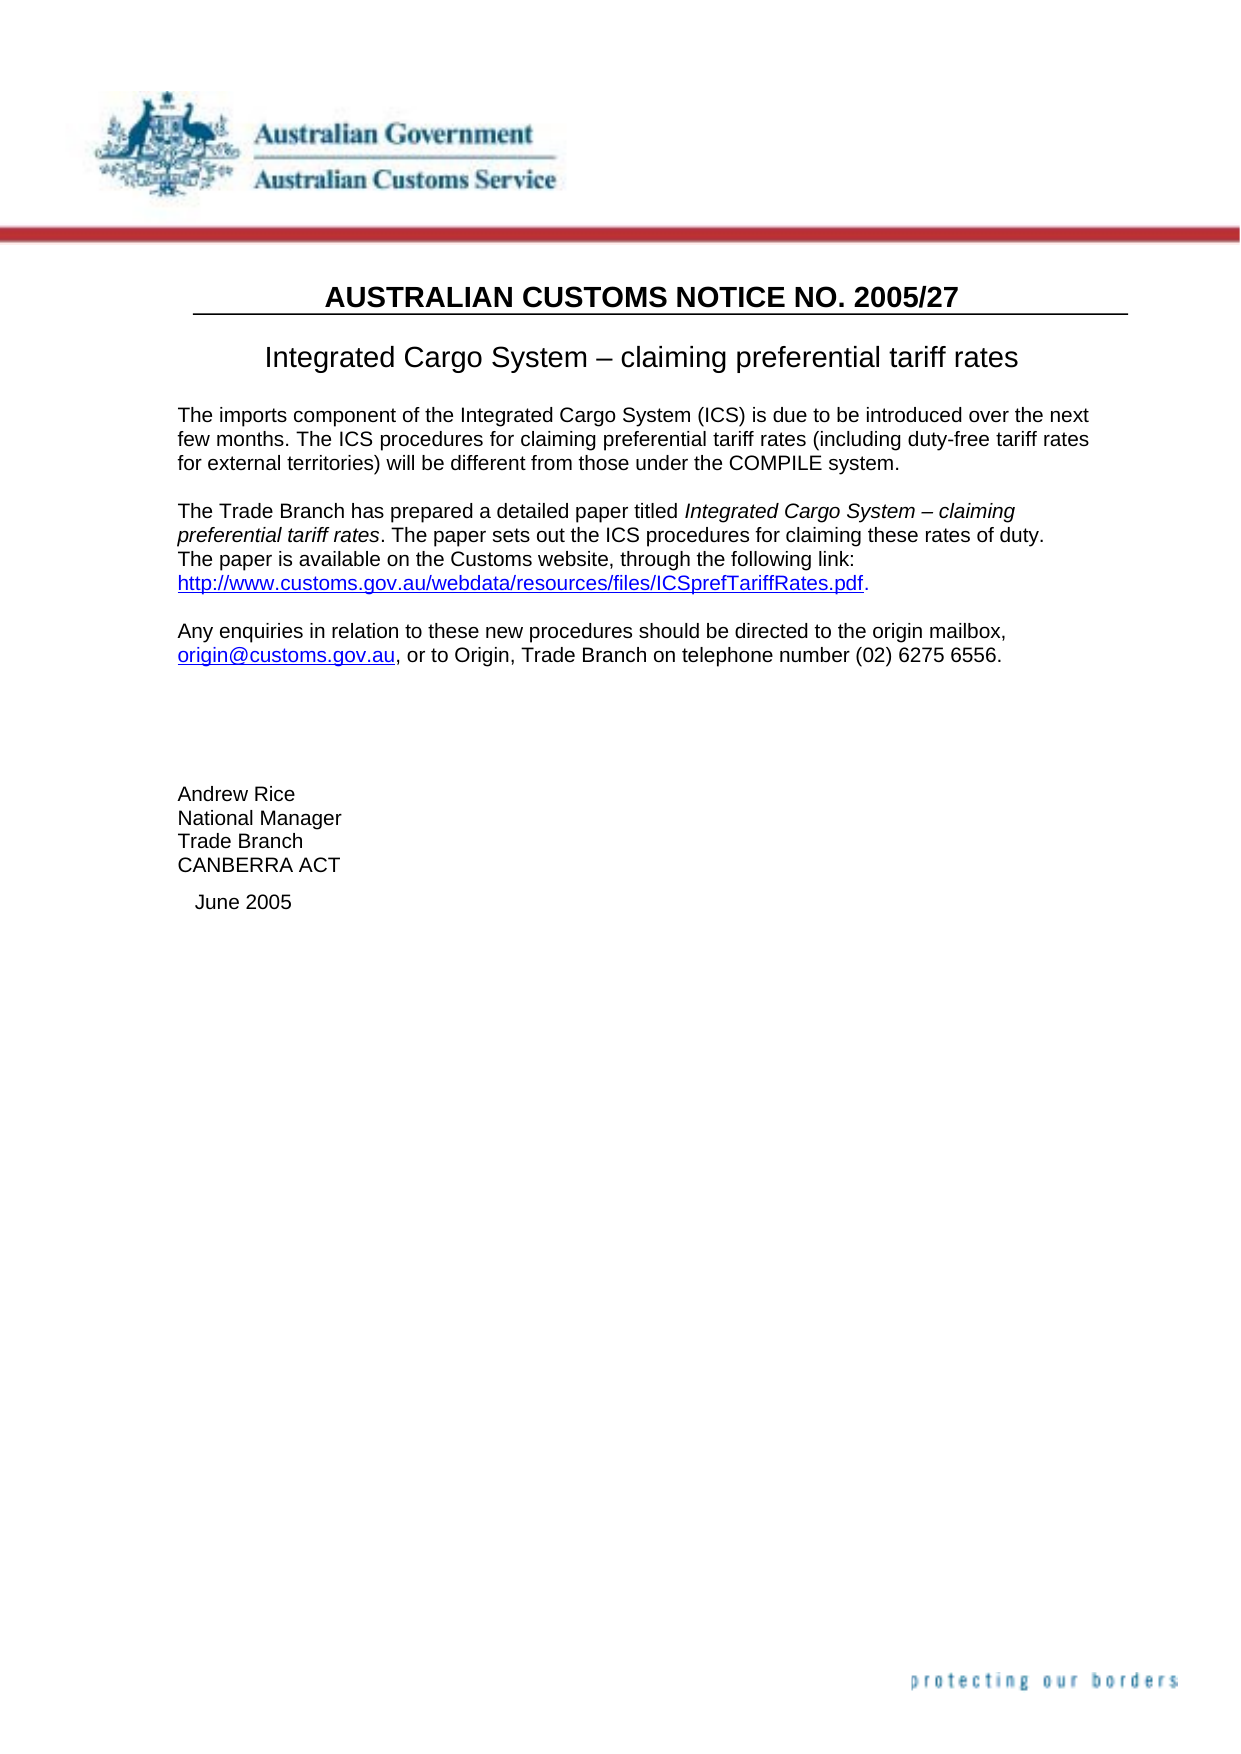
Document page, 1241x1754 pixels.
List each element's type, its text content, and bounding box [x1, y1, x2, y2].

text Any enquiries in relation to these new procedures should be directed to the origin mailbox, origin@customs.gov.au, or to Origin, Trade Branch on telephone number (02) 6275 6556. [177, 619, 1010, 667]
text Andrew Rice National Manager Trade Branch CANBERRA ACT [177, 781, 370, 877]
picture [0, 91, 1240, 245]
text Integrated Cargo System – claiming preferential tariff rates [262, 340, 1022, 373]
text June 2005 [194, 890, 1240, 914]
text The imports component of the Integrated Cargo System (ICS) is due to be introduced over the next few months. The ICS procedures for claiming preferential tariff rates (including duty-free tariff rates for external territories) will be different from those under the COMPILE system. [177, 403, 1091, 475]
title AUSTRALIAN CUSTOMS NOTICE NO. 2005/27 [262, 280, 1022, 313]
picture [911, 1672, 1178, 1693]
text The Trade Branch has prepared a detailed paper titled Integrated Cargo System – claiming preferential tariff rates. The paper sets out the ICS procedures for claiming these rates of duty. The paper is available on the Customs website, through the following link: http://www.customs.gov.au/webdata/resources/files/ICSprefTariffRates.pdf. [177, 499, 1080, 595]
